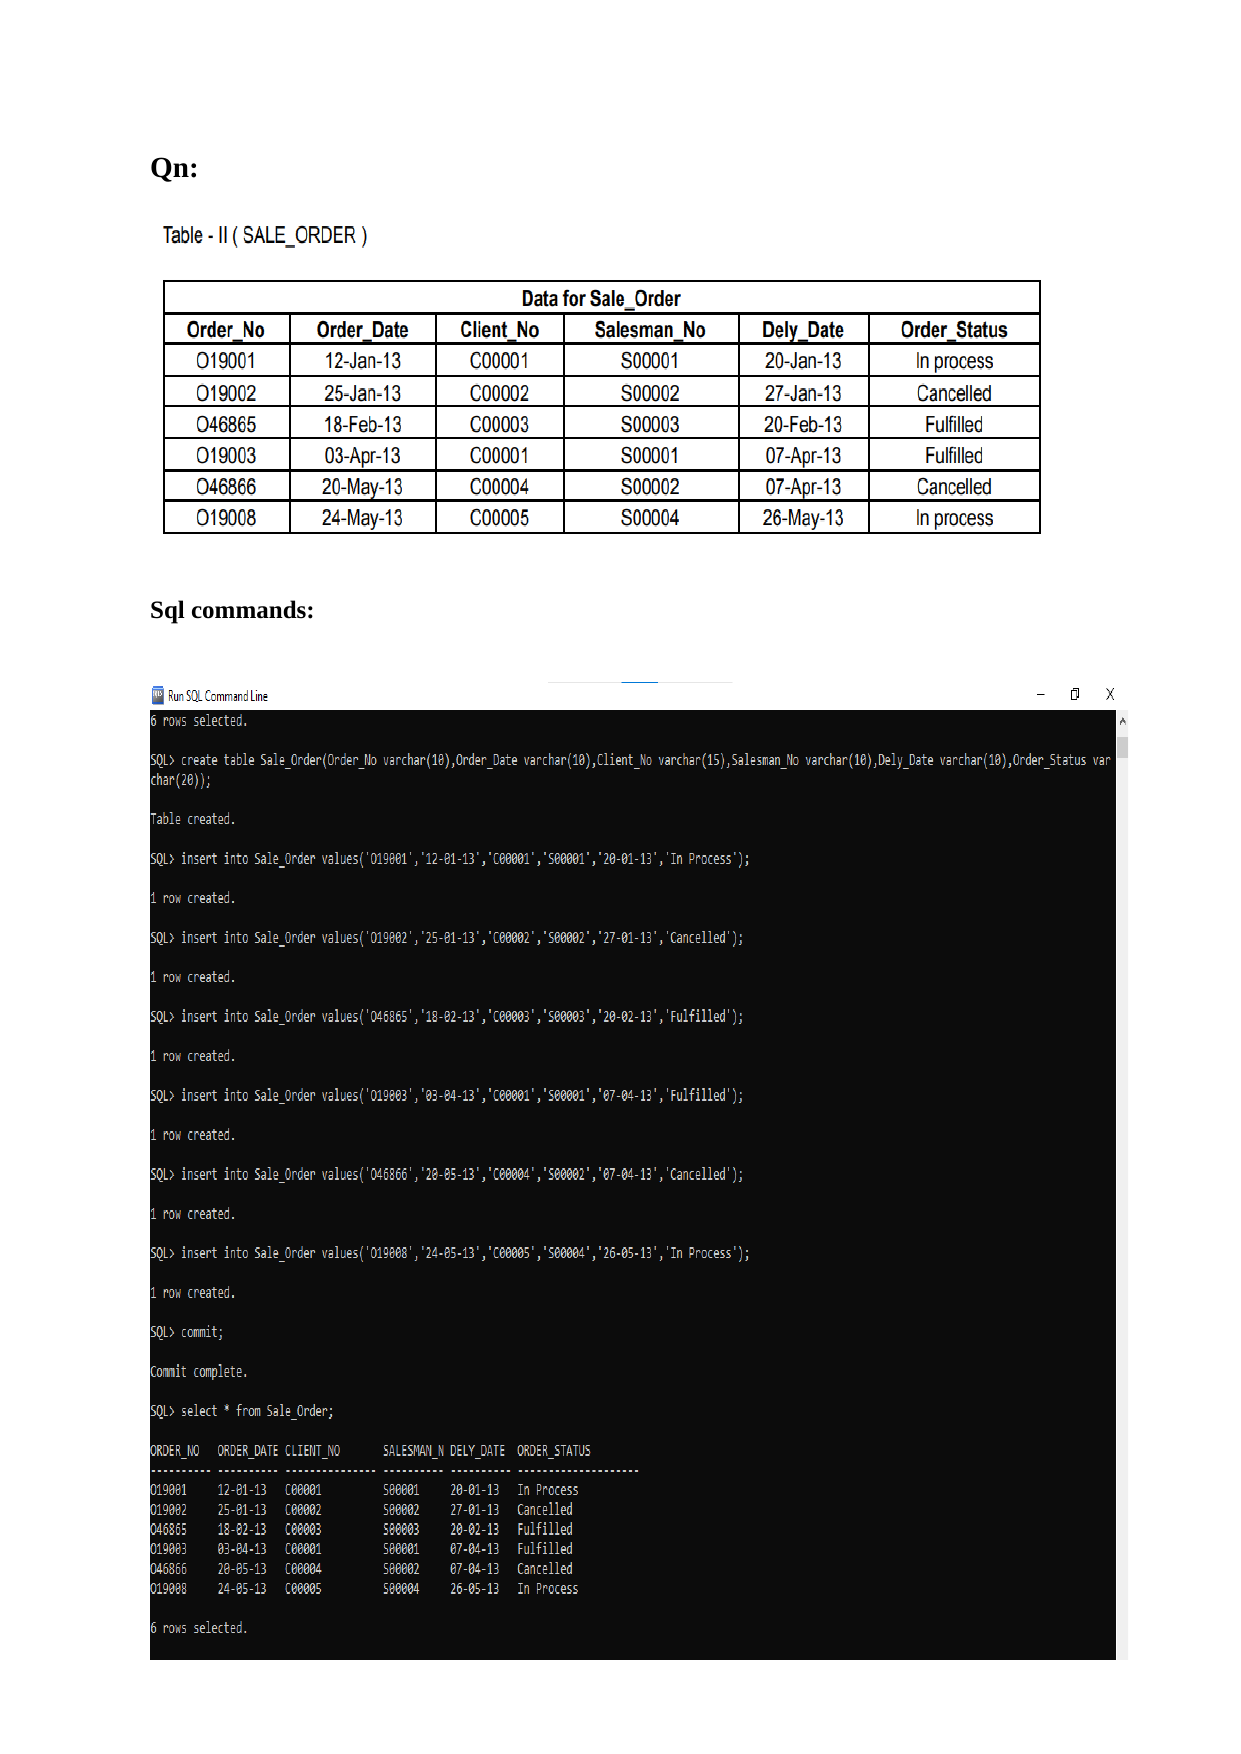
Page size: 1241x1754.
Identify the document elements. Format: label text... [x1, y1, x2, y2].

picture [150, 682, 1129, 1660]
text Sql commands: [150, 595, 1090, 624]
picture [150, 202, 1091, 577]
text Qn: [150, 150, 1090, 183]
